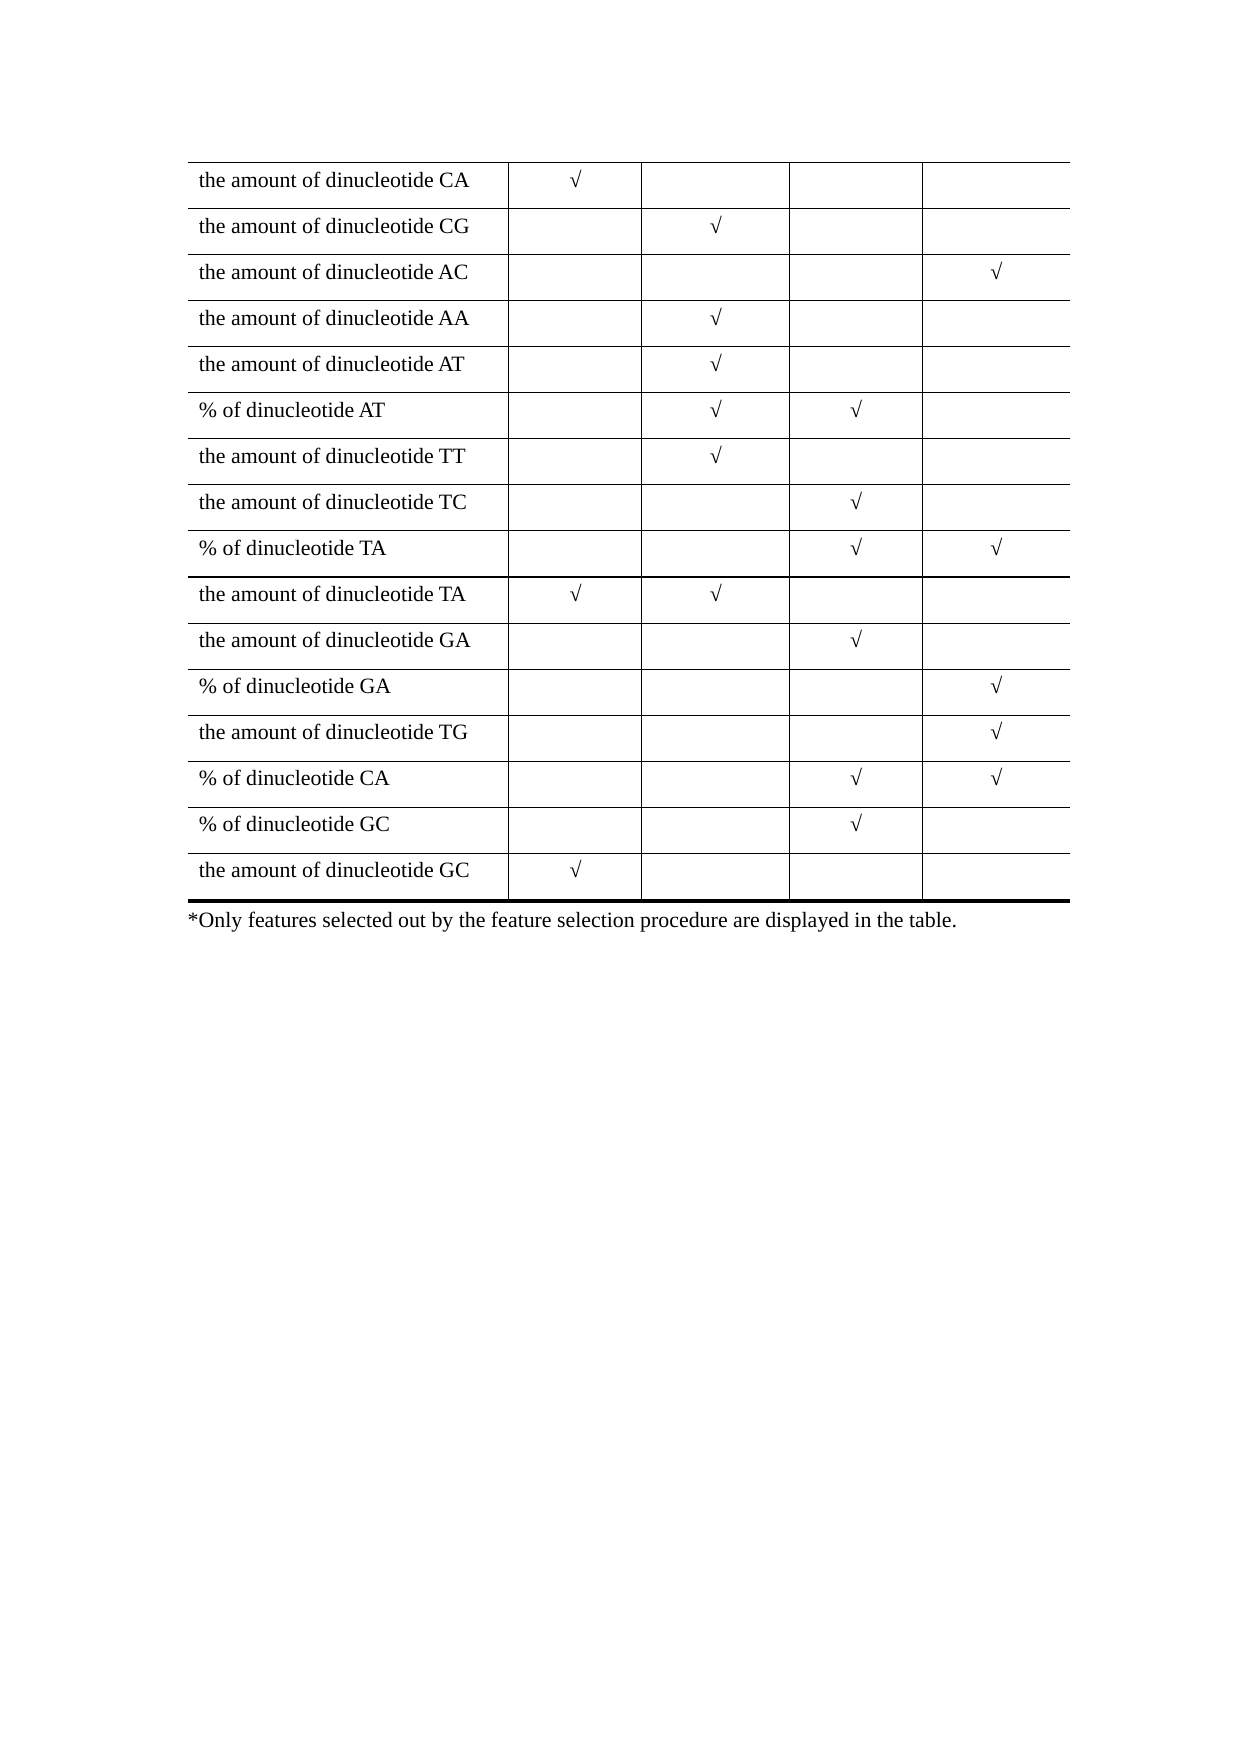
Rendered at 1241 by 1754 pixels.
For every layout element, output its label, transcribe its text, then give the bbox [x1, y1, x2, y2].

table_cell [642, 808, 789, 853]
table_cell √ [790, 808, 922, 853]
table_cell √ [923, 762, 1070, 807]
table_cell √ [642, 439, 789, 484]
table_cell [642, 624, 789, 668]
table_cell √ [509, 854, 641, 899]
table_cell the amount of dinucleotide TT [188, 439, 508, 484]
table_cell [923, 439, 1070, 484]
table_cell √ [790, 393, 922, 438]
table_cell the amount of dinucleotide AC [188, 255, 508, 300]
table_cell the amount of dinucleotide CG [188, 209, 508, 254]
table_cell [509, 670, 641, 714]
table_cell [509, 301, 641, 346]
table_cell the amount of dinucleotide TA [188, 578, 508, 622]
table_cell [790, 301, 922, 346]
table_cell [923, 209, 1070, 254]
table_cell [509, 716, 641, 761]
table_cell the amount of dinucleotide GC [188, 854, 508, 899]
table_cell % of dinucleotide GC [188, 808, 508, 853]
table_cell √ [790, 624, 922, 668]
table_cell [923, 485, 1070, 530]
table_cell [923, 393, 1070, 438]
table_cell [790, 578, 922, 622]
text *Only features selected out by the feature selection procedure are displayed in the table. [187, 903, 1053, 936]
table_cell [923, 624, 1070, 668]
table_cell √ [642, 393, 789, 438]
table_cell [790, 255, 922, 300]
table_cell [642, 854, 789, 899]
table_cell [923, 854, 1070, 899]
table_cell √ [790, 531, 922, 576]
table_cell √ [642, 209, 789, 254]
table_cell [642, 255, 789, 300]
table_cell [509, 393, 641, 438]
table_cell % of dinucleotide CA [188, 762, 508, 807]
table_cell √ [923, 670, 1070, 714]
table_cell [509, 347, 641, 392]
table_cell [790, 439, 922, 484]
table_cell the amount of dinucleotide TC [188, 485, 508, 530]
table_cell √ [642, 301, 789, 346]
table_cell √ [642, 347, 789, 392]
table_cell [509, 255, 641, 300]
table_cell [923, 347, 1070, 392]
table_cell % of dinucleotide TA [188, 531, 508, 576]
table_cell √ [923, 255, 1070, 300]
table_cell [790, 854, 922, 899]
table_cell [509, 624, 641, 668]
table_cell [790, 347, 922, 392]
table_cell √ [923, 531, 1070, 576]
table_cell [790, 163, 922, 208]
table_cell √ [509, 578, 641, 622]
table_cell the amount of dinucleotide TG [188, 716, 508, 761]
table_cell √ [642, 578, 789, 622]
table_cell [642, 531, 789, 576]
table_cell √ [790, 762, 922, 807]
table_cell [509, 439, 641, 484]
table_cell [642, 163, 789, 208]
table_cell the amount of dinucleotide AT [188, 347, 508, 392]
table_cell [790, 716, 922, 761]
table_cell the amount of dinucleotide CA [188, 163, 508, 208]
table_cell % of dinucleotide GA [188, 670, 508, 714]
table_cell √ [790, 485, 922, 530]
table_cell [642, 762, 789, 807]
table_cell [923, 808, 1070, 853]
table_cell [790, 670, 922, 714]
table_cell the amount of dinucleotide AA [188, 301, 508, 346]
table_cell [509, 531, 641, 576]
table_cell [923, 578, 1070, 622]
table_cell [642, 485, 789, 530]
table_cell the amount of dinucleotide GA [188, 624, 508, 668]
table_cell [790, 209, 922, 254]
table_cell [509, 485, 641, 530]
table_cell [509, 762, 641, 807]
table_cell [923, 301, 1070, 346]
table_cell [642, 716, 789, 761]
table_cell √ [509, 163, 641, 208]
table_cell [923, 163, 1070, 208]
table_cell [509, 808, 641, 853]
table_cell √ [923, 716, 1070, 761]
table_cell [642, 670, 789, 714]
table_cell [509, 209, 641, 254]
table_cell % of dinucleotide AT [188, 393, 508, 438]
